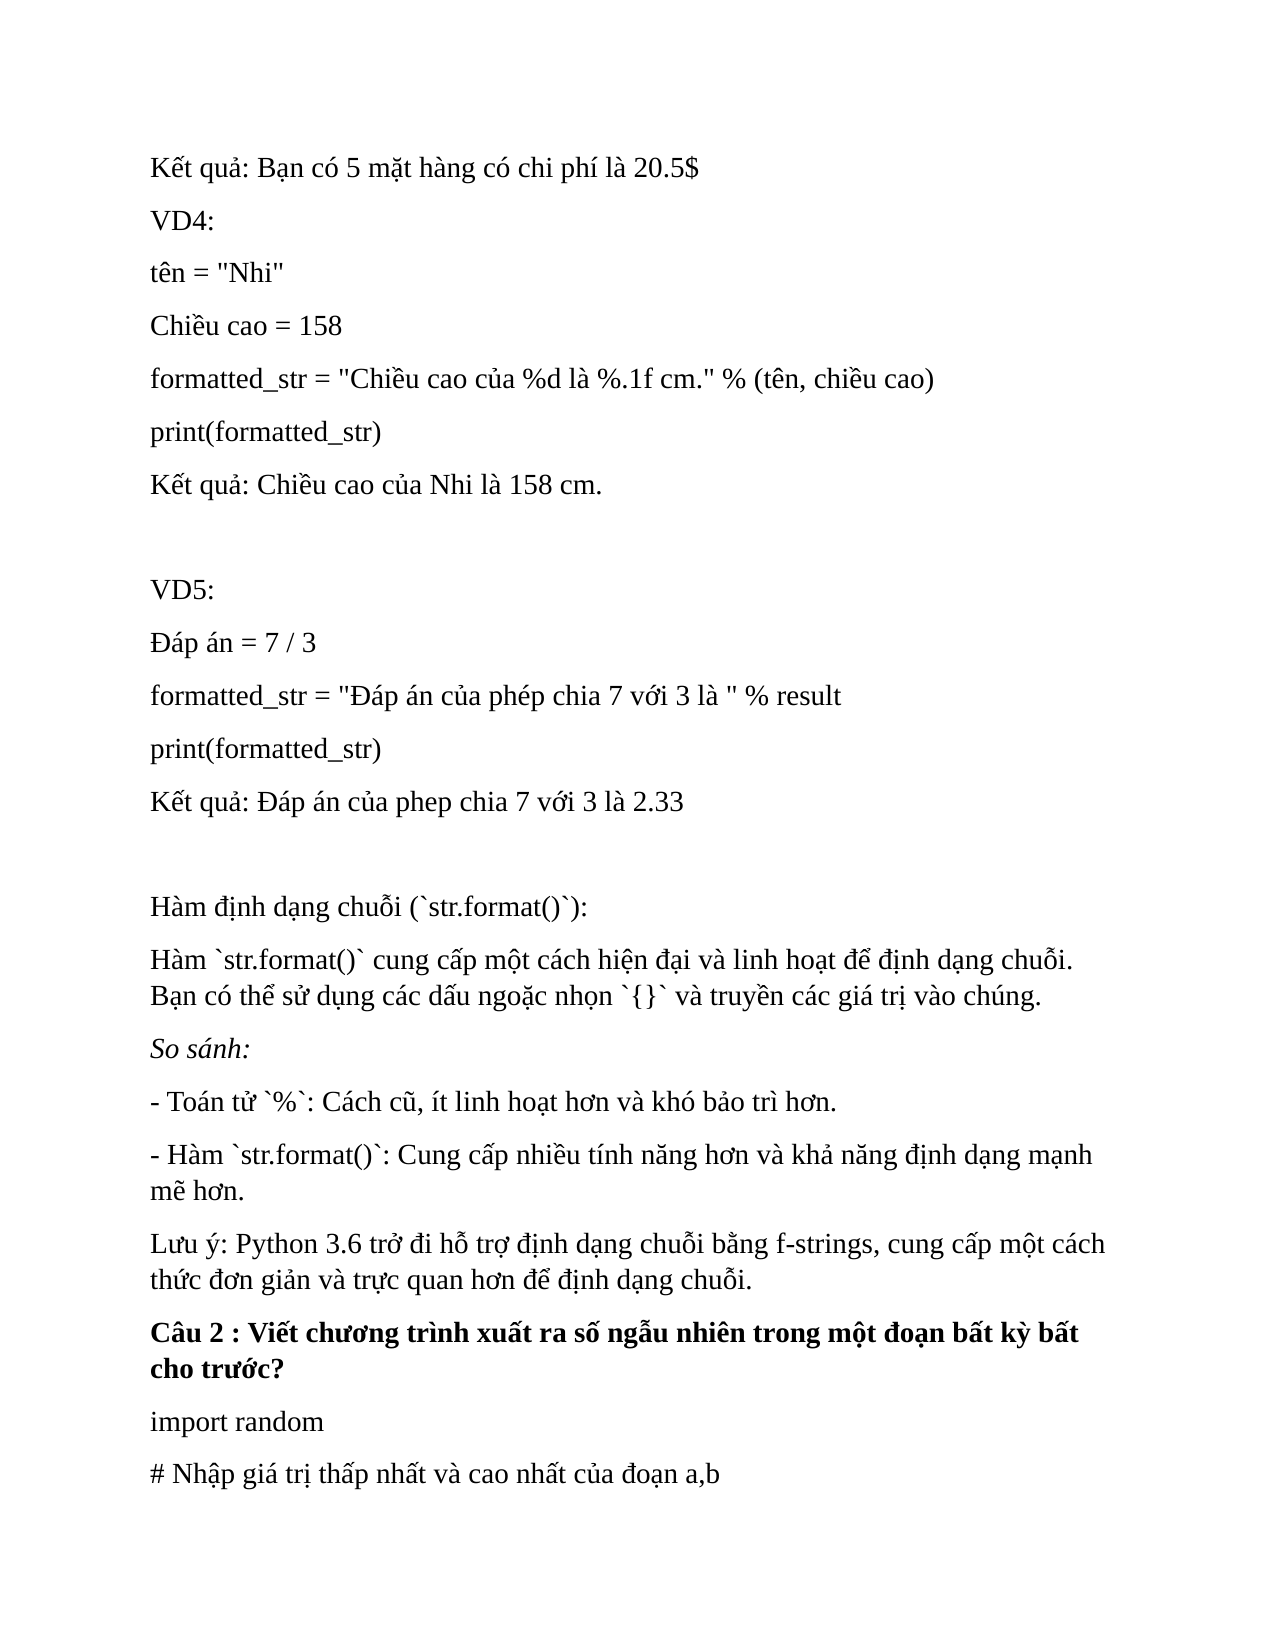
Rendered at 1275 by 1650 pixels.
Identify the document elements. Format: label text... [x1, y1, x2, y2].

text # Nhập giá trị thấp nhất và cao nhất của đoạn a,b [150, 1456, 1125, 1490]
text Chiều cao = 158 [150, 308, 1125, 342]
text Kết quả: Chiều cao của Nhi là 158 cm. [150, 467, 1125, 500]
text - Hàm `str.format()`: Cung cấp nhiều tính năng hơn và khả năng định dạng mạnh mẽ hơn. [150, 1137, 1125, 1206]
text Kết quả: Bạn có 5 mặt hàng có chi phí là 20.5$ [150, 150, 1125, 183]
text formatted_str = "Đáp án của phép chia 7 với 3 là " % result [150, 678, 1125, 712]
text Kết quả: Đáp án của phep chia 7 với 3 là 2.33 [150, 784, 1125, 817]
text VD4: [150, 203, 1125, 236]
text print(formatted_str) [150, 731, 1125, 764]
text formatted_str = "Chiều cao của %d là %.1f cm." % (tên, chiều cao) [150, 361, 1125, 395]
text VD5: [150, 572, 1125, 606]
text tên = "Nhi" [150, 256, 1125, 289]
text Câu 2 : Viết chương trình xuất ra số ngẫu nhiên trong một đoạn bất kỳ bất cho trước? [150, 1315, 1125, 1384]
text So sánh: [150, 1031, 1125, 1065]
text Hàm định dạng chuỗi (`str.format()`): [150, 889, 1125, 923]
text print(formatted_str) [150, 414, 1125, 448]
text import random [150, 1404, 1125, 1437]
text Đáp án = 7 / 3 [150, 625, 1125, 659]
text - Toán tử `%`: Cách cũ, ít linh hoạt hơn và khó bảo trì hơn. [150, 1084, 1125, 1117]
text Hàm `str.format()` cung cấp một cách hiện đại và linh hoạt để định dạng chuỗi. Bạn có thể sử dụng các dấu ngoặc nhọn `{}` và truyền các giá trị vào chúng. [150, 942, 1125, 1012]
text Lưu ý: Python 3.6 trở đi hỗ trợ định dạng chuỗi bằng f-strings, cung cấp một cách thức đơn giản và trực quan hơn để định dạng chuỗi. [150, 1226, 1125, 1295]
